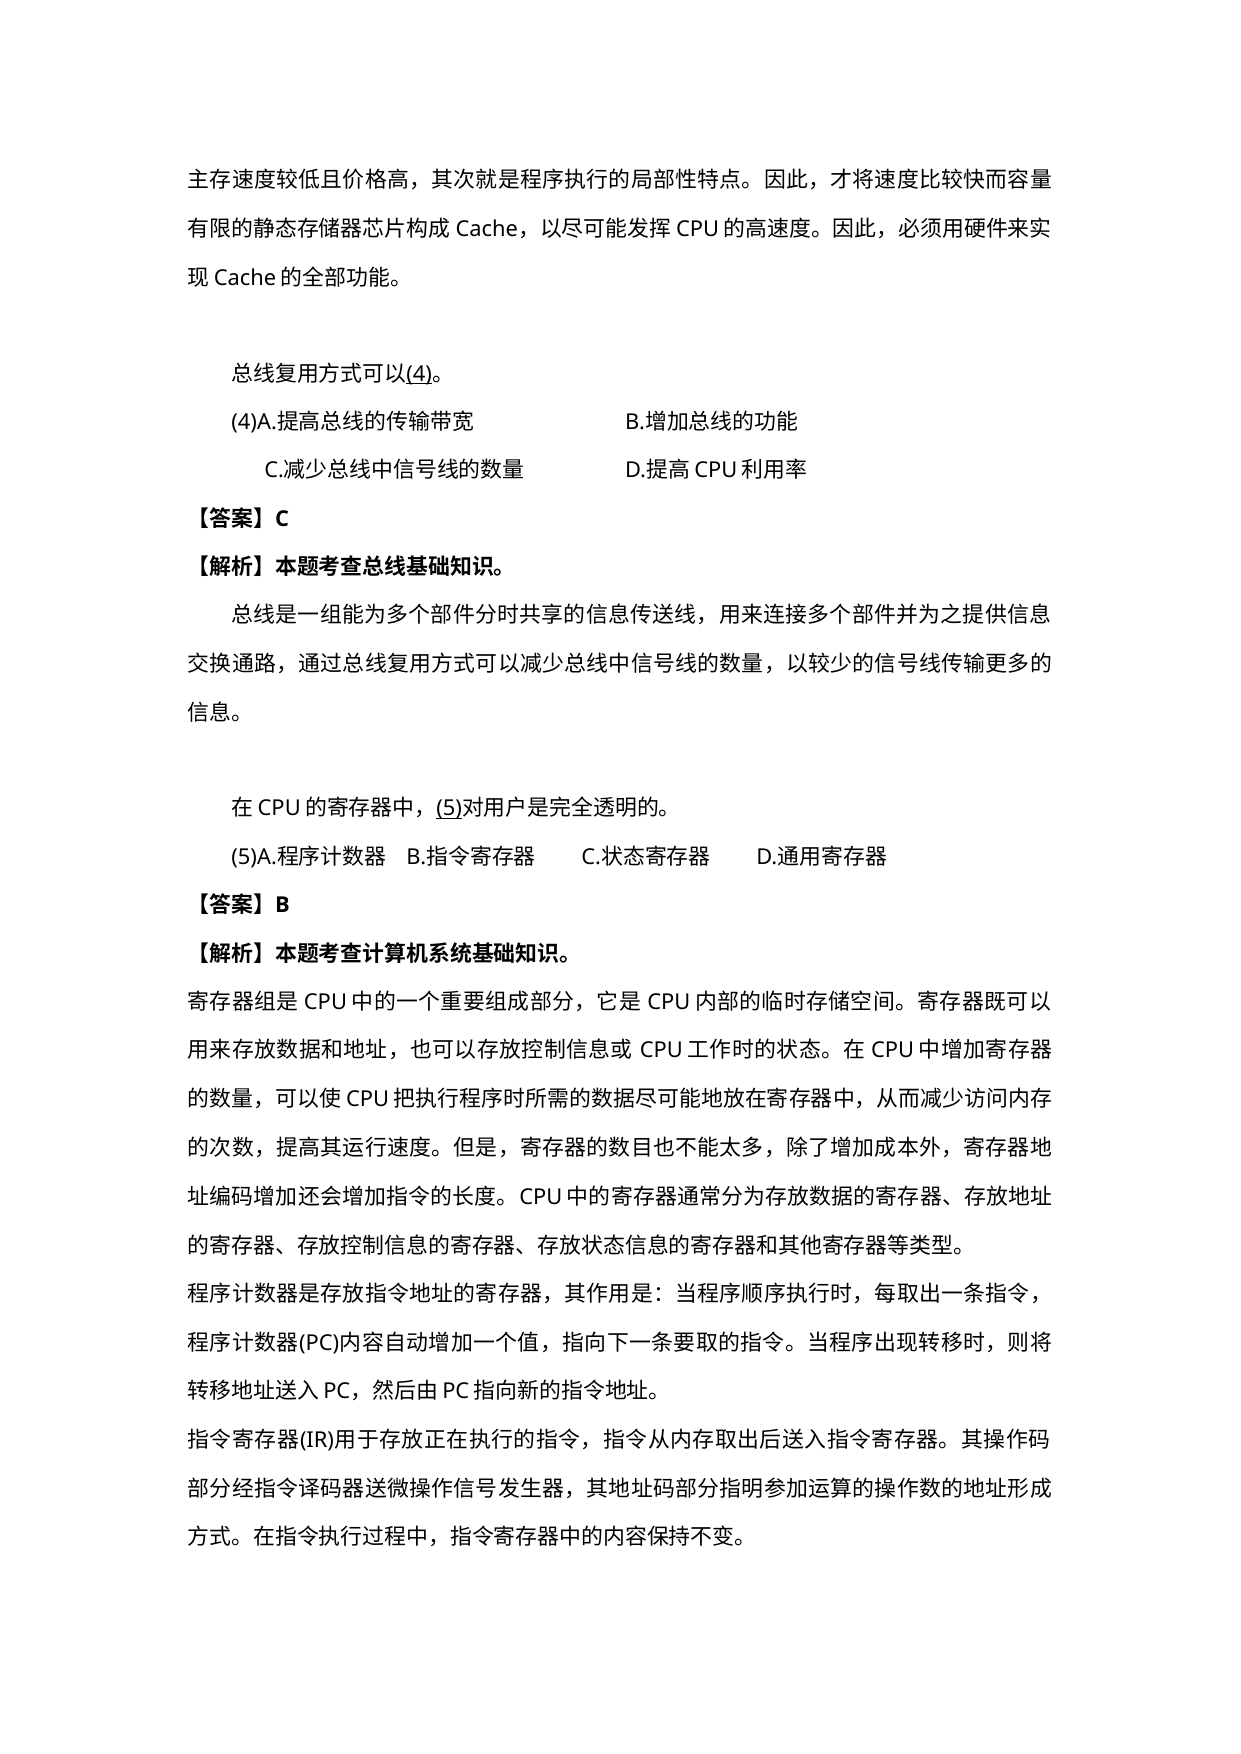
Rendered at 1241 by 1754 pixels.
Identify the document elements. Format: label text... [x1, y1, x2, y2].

text 总线复用方式可以(4)。 [187, 355, 1053, 388]
text 寄存器组是CPU中的一个重要组成部分，它是CPU内部的临时存储空间。寄存器既可以用来存放数据和地址，也可以存放控制信息或CPU工作时的状态。在CPU中增加寄存器的数量，可以使CPU把执行程序时所需的数据尽可能地放在寄存器中，从而减少访问内存的次数，提高其运行速度。但是，寄存器的数目也不能太多，除了增加成本外，寄存器地址编码增加还会增加指令的长度。CPU中的寄存器通常分为存放数据的寄存器、存放地址的寄存器、存放控制信息的寄存器、存放状态信息的寄存器和其他寄存器等类型。 [187, 983, 1053, 1260]
text 【解析】本题考查总线基础知识。 [187, 548, 1053, 581]
text 在CPU的寄存器中，(5)对用户是完全透明的。 [187, 790, 1053, 823]
text (4)A.提高总线的传输带宽 B.增加总线的功能 [187, 403, 1053, 436]
text 【解析】本题考查计算机系统基础知识。 [187, 935, 1053, 968]
text 【答案】B [187, 887, 1053, 919]
text 【答案】C [187, 500, 1053, 533]
text C.减少总线中信号线的数量 D.提高CPU利用率 [187, 452, 1053, 484]
text (5)A.程序计数器 B.指令寄存器 C.状态寄存器 D.通用寄存器 [187, 838, 1053, 871]
text 总线是一组能为多个部件分时共享的信息传送线，用来连接多个部件并为之提供信息交换通路，通过总线复用方式可以减少总线中信号线的数量，以较少的信号线传输更多的信息。 [187, 597, 1053, 727]
text 指令寄存器(IR)用于存放正在执行的指令，指令从内存取出后送入指令寄存器。其操作码部分经指令译码器送微操作信号发生器，其地址码部分指明参加运算的操作数的地址形成方式。在指令执行过程中，指令寄存器中的内容保持不变。 [187, 1421, 1053, 1551]
text 程序计数器是存放指令地址的寄存器，其作用是：当程序顺序执行时，每取出一条指令，程序计数器(PC)内容自动增加一个值，指向下一条要取的指令。当程序出现转移时，则将转移地址送入PC，然后由PC指向新的指令地址。 [187, 1276, 1053, 1406]
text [187, 162, 1053, 292]
